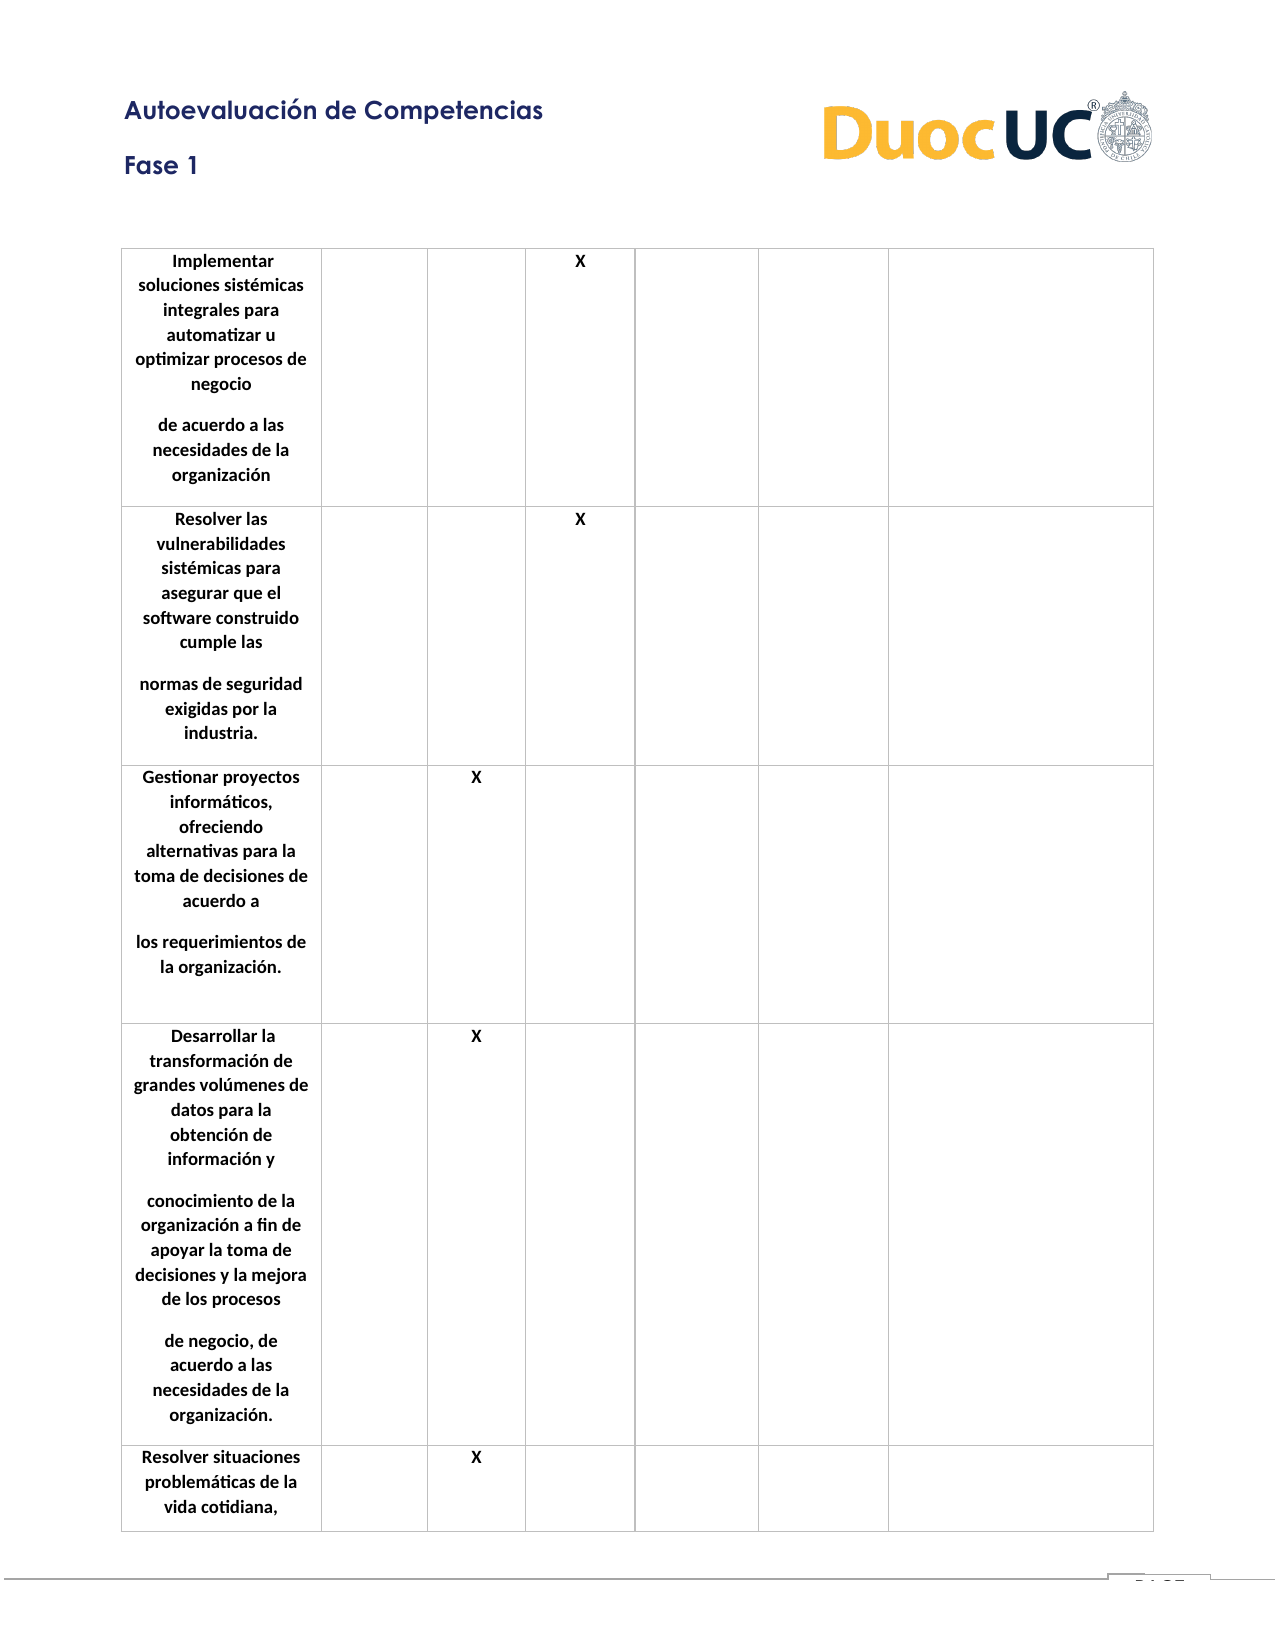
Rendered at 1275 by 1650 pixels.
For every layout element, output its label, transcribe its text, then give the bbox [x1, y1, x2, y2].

table_cell [636, 1446, 758, 1531]
table_cell [636, 249, 758, 506]
table_cell X [428, 1024, 525, 1445]
table_cell [889, 507, 1153, 764]
table_cell X [428, 1446, 525, 1531]
table_cell [889, 1446, 1153, 1531]
table_cell X [428, 766, 525, 1023]
table_cell Desarrollar la transformación de grandes volúmenes de datos para la obtención de información y conocimiento de la organización a fin de apoyar la toma de decisiones y la mejora de los procesos de negocio, de acuerdo a las necesidades de la organización. [122, 1024, 321, 1445]
table_cell Gestionar proyectos informáticos, ofreciendo alternativas para la toma de decisiones de acuerdo a los requerimientos de la organización. [122, 766, 321, 1023]
table_cell [759, 1024, 888, 1445]
table_cell [526, 1024, 634, 1445]
table_cell X [526, 507, 634, 764]
table_cell [889, 766, 1153, 1023]
table_cell [889, 1024, 1153, 1445]
table_cell [759, 1446, 888, 1531]
table_cell [759, 249, 888, 506]
table_cell [526, 1446, 634, 1531]
table_cell [428, 249, 525, 506]
table_cell [322, 507, 427, 764]
table_cell X [526, 249, 634, 506]
table_cell [759, 766, 888, 1023]
table_cell [322, 249, 427, 506]
table_cell [322, 1446, 427, 1531]
table_cell [889, 249, 1153, 506]
table_cell [636, 507, 758, 764]
picture [824, 91, 1152, 162]
table_cell [428, 507, 525, 764]
table_cell Resolver las vulnerabilidades sistémicas para asegurar que el software construido cumple las normas de seguridad exigidas por la industria. [122, 507, 321, 764]
table_cell [636, 1024, 758, 1445]
table_cell [526, 766, 634, 1023]
table_cell [759, 507, 888, 764]
table_cell [322, 1024, 427, 1445]
table_cell Implementar soluciones sistémicas integrales para automatizar u optimizar procesos de negocio de acuerdo a las necesidades de la organización [122, 249, 321, 506]
table_cell [322, 766, 427, 1023]
table_cell [636, 766, 758, 1023]
